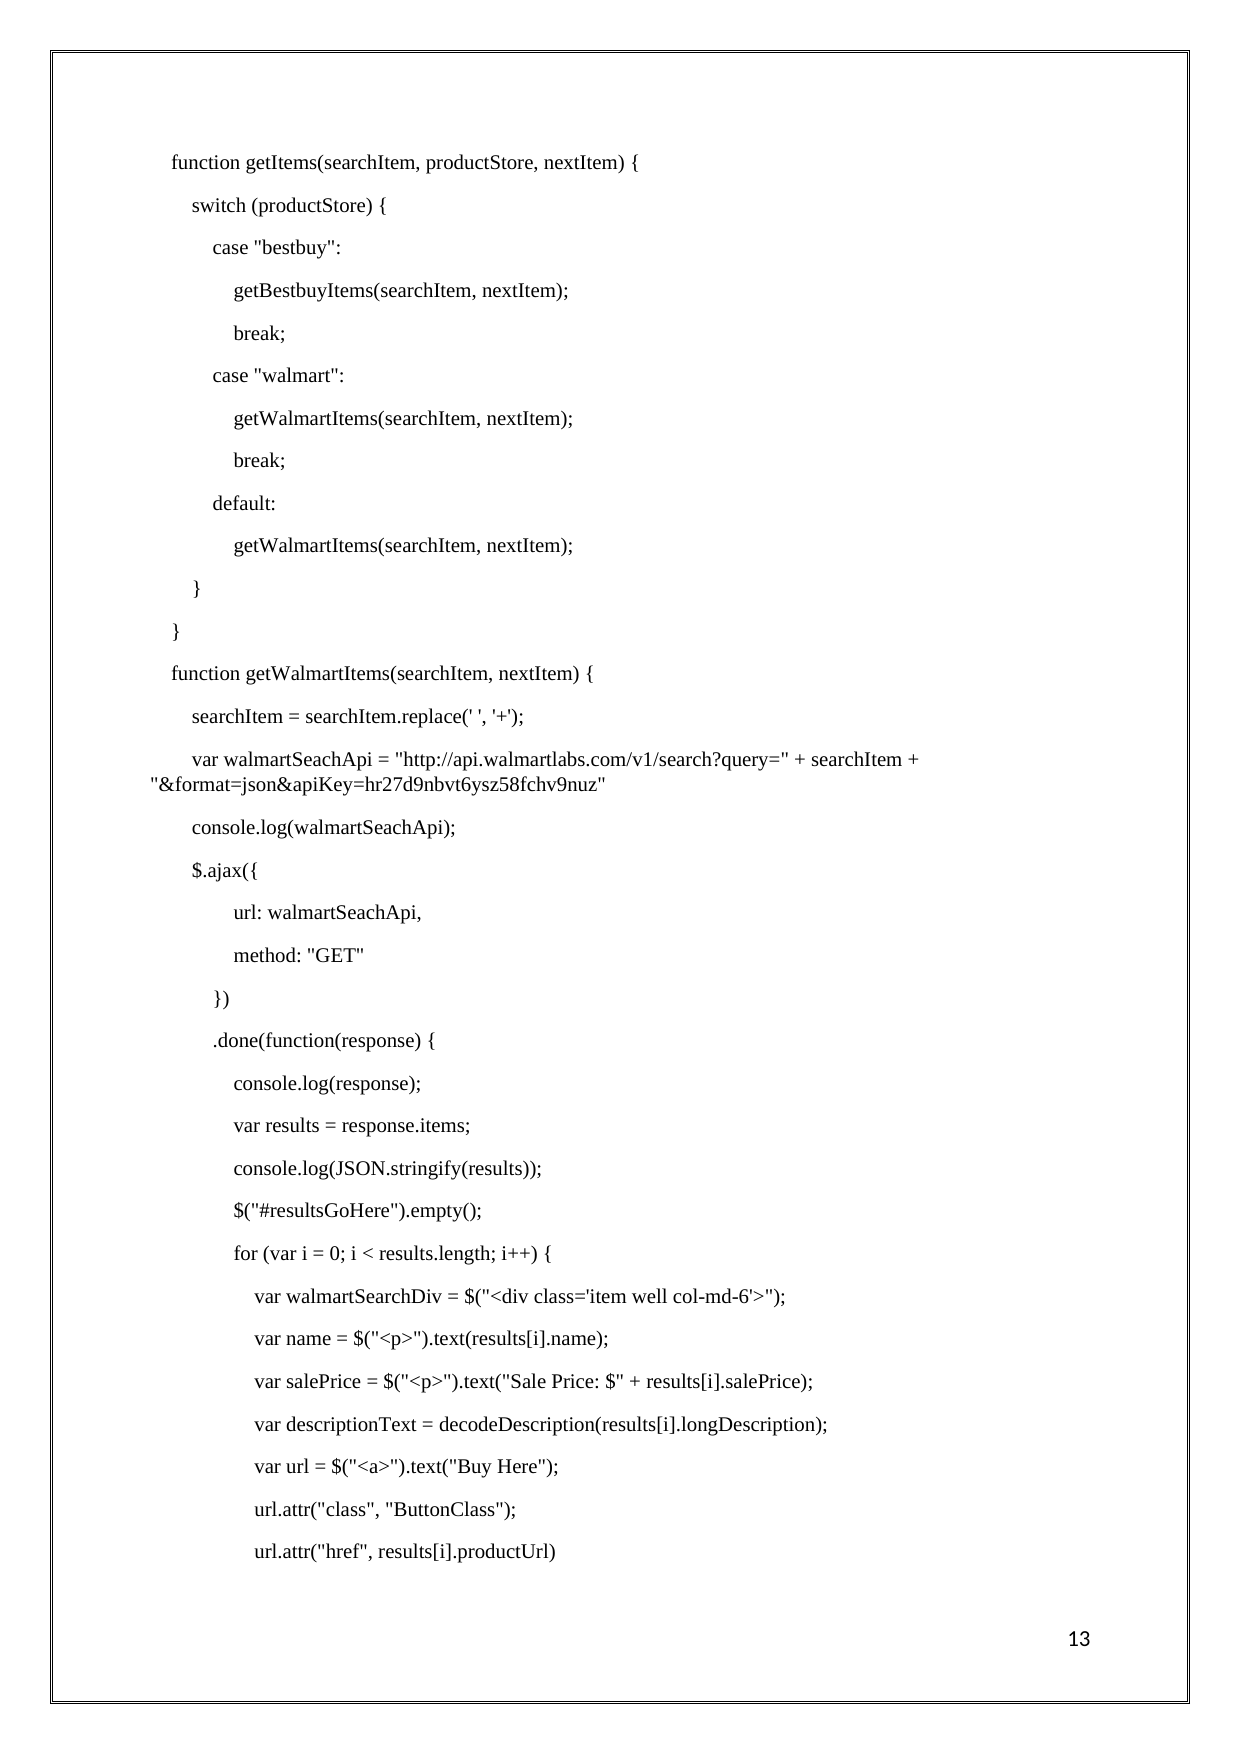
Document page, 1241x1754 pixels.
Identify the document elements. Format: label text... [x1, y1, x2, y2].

text console.log(response); [150, 1071, 1090, 1095]
text $.ajax({ [150, 858, 1090, 882]
text console.log(JSON.stringify(results)); [150, 1156, 1090, 1180]
text var results = response.items; [150, 1113, 1090, 1137]
text method: "GET" [150, 943, 1090, 967]
text switch (productStore) { [150, 193, 1090, 217]
text searchItem = searchItem.replace(' ', '+'); [150, 704, 1090, 728]
text function getItems(searchItem, productStore, nextItem) { [150, 150, 1090, 174]
text default: [150, 491, 1090, 515]
text url.attr("href", results[i].productUrl) [150, 1539, 1090, 1563]
text break; [150, 448, 1090, 472]
text .done(function(response) { [150, 1028, 1090, 1052]
text getBestbuyItems(searchItem, nextItem); [150, 278, 1090, 302]
text var url = $("<a>").text("Buy Here"); [150, 1454, 1090, 1478]
text case "bestbuy": [150, 235, 1090, 259]
text } [150, 576, 1090, 600]
text url.attr("class", "ButtonClass"); [150, 1497, 1090, 1521]
text getWalmartItems(searchItem, nextItem); [150, 406, 1090, 430]
text for (var i = 0; i < results.length; i++) { [150, 1241, 1090, 1265]
text $("#resultsGoHere").empty(); [150, 1198, 1090, 1222]
text }) [150, 985, 1090, 1009]
text case "walmart": [150, 363, 1090, 387]
text var salePrice = $("<p>").text("Sale Price: $" + results[i].salePrice); [150, 1369, 1090, 1393]
text var descriptionText = decodeDescription(results[i].longDescription); [150, 1411, 1090, 1436]
text } [150, 619, 1090, 643]
text var walmartSeachApi = "http://api.walmartlabs.com/v1/search?query=" + searchItem + "&format=json&apiKey=hr27d9nbvt6ysz58fchv9nuz" [150, 746, 1090, 796]
text url: walmartSeachApi, [150, 900, 1090, 924]
text getWalmartItems(searchItem, nextItem); [150, 533, 1090, 557]
text break; [150, 320, 1090, 344]
text var name = $("<p>").text(results[i].name); [150, 1326, 1090, 1350]
text function getWalmartItems(searchItem, nextItem) { [150, 661, 1090, 685]
text var walmartSearchDiv = $("<div class='item well col-md-6'>"); [150, 1284, 1090, 1308]
text console.log(walmartSeachApi); [150, 815, 1090, 839]
